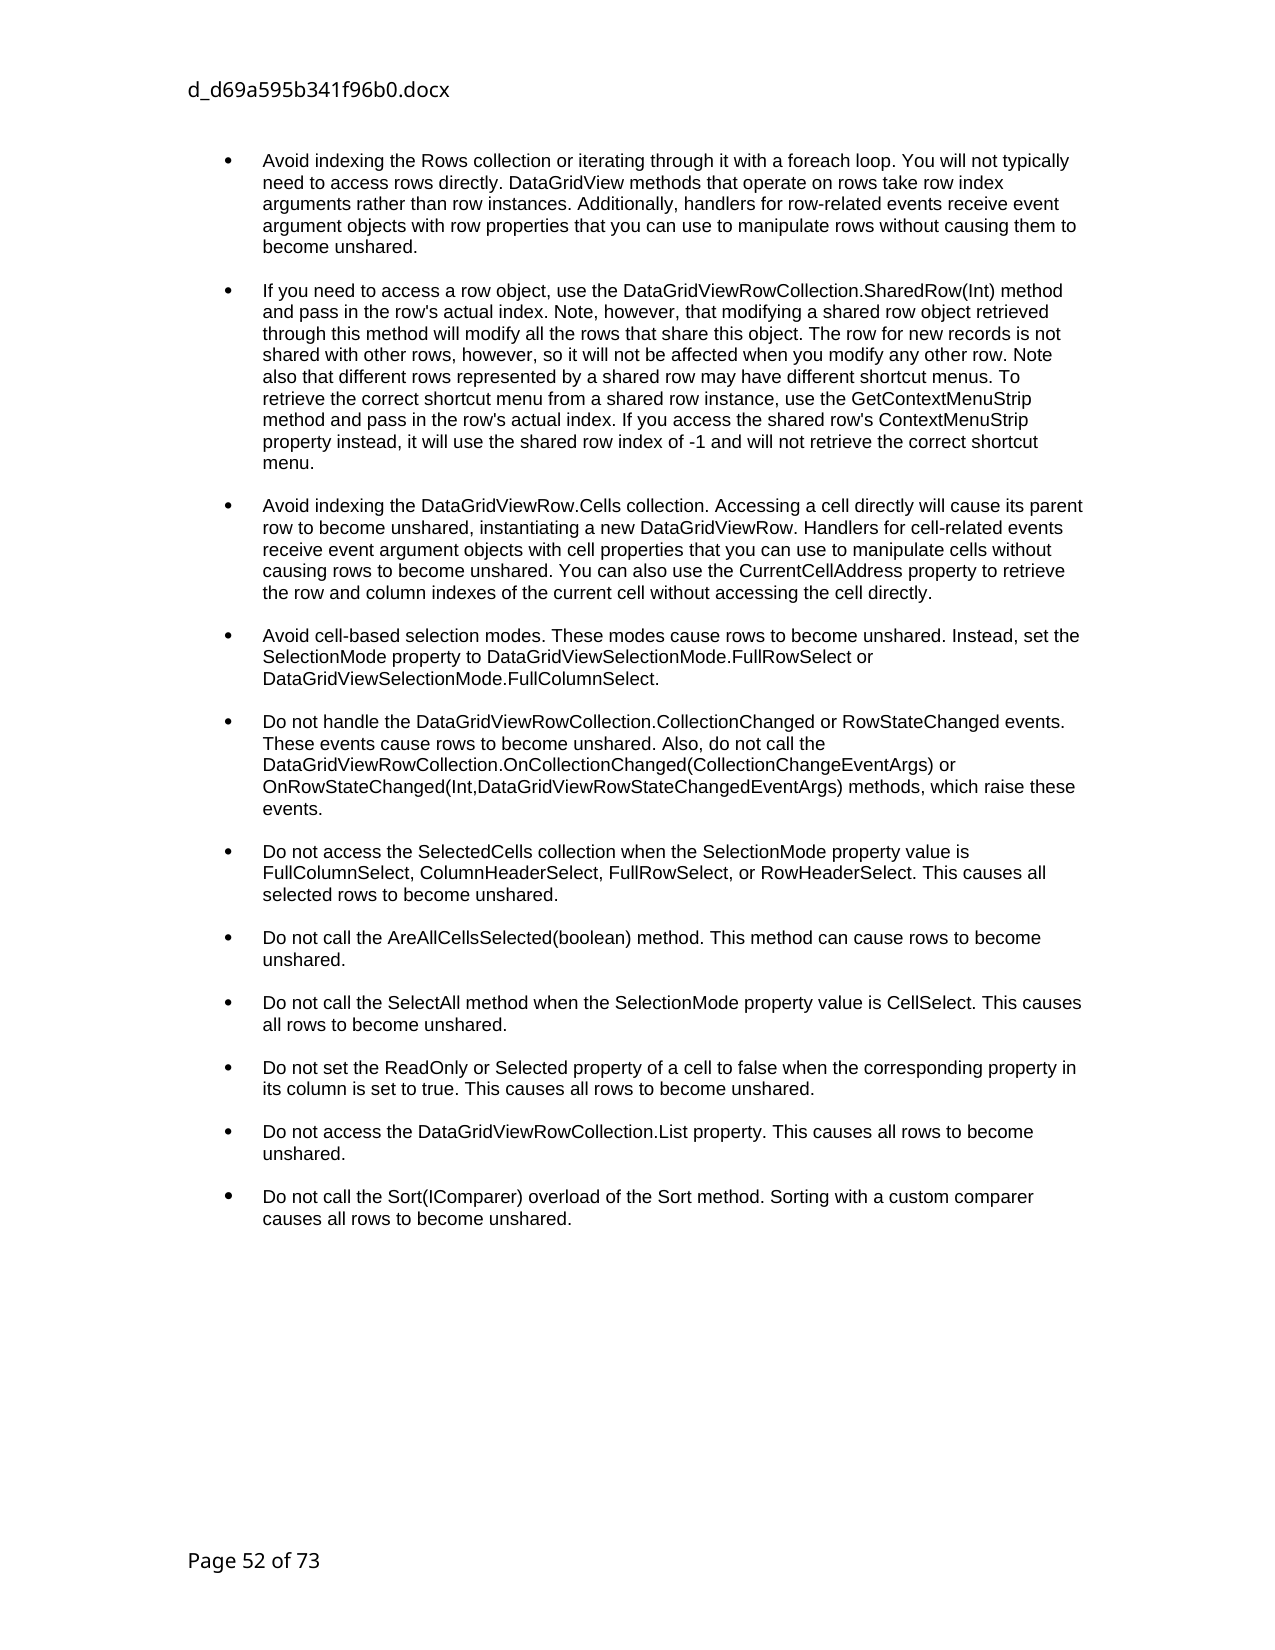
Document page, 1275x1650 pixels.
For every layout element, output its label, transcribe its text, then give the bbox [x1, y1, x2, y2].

list If you need to access a row object, use the DataGridViewRowCollection.SharedRow(Int) method and pass in the row's actual index. Note, however, that modifying a shared row object retrieved through this method will modify all the rows that share this object. The row for new records is not shared with other rows, however, so it will not be affected when you modify any other row. Note also that different rows represented by a shared row may have different shortcut menus. To retrieve the correct shortcut menu from a shared row instance, use the GetContextMenuStrip method and pass in the row's actual index. If you access the shared row's ContextMenuStrip property instead, it will use the shared row index of -1 and will not retrieve the correct shortcut menu. [225, 279, 1087, 474]
list Do not set the ReadOnly or Selected property of a cell to false when the corresponding property in its column is set to true. This causes all rows to become unshared. [225, 1056, 1087, 1100]
list Do not call the AreAllCellsSelected(boolean) method. This method can cause rows to become unshared. [225, 927, 1087, 970]
list Do not call the SelectAll method when the SelectionMode property value is CellSelect. This causes all rows to become unshared. [225, 992, 1087, 1035]
list Do not access the SelectedCells collection when the SelectionMode property value is FullColumnSelect, ColumnHeaderSelect, FullRowSelect, or RowHeaderSelect. This causes all selected rows to become unshared. [225, 841, 1087, 905]
list Avoid cell-based selection modes. These modes cause rows to become unshared. Instead, set the SelectionMode property to DataGridViewSelectionMode.FullRowSelect or DataGridViewSelectionMode.FullColumnSelect. [225, 625, 1087, 689]
list Avoid indexing the DataGridViewRow.Cells collection. Accessing a cell directly will cause its parent row to become unshared, instantiating a new DataGridViewRow. Handlers for cell-related events receive event argument objects with cell properties that you can use to manipulate cells without causing rows to become unshared. You can also use the CurrentCellAddress property to retrieve the row and column indexes of the current cell without accessing the cell directly. [225, 495, 1087, 603]
list Do not access the DataGridViewRowCollection.List property. This causes all rows to become unshared. [225, 1121, 1087, 1164]
list Do not handle the DataGridViewRowCollection.CollectionChanged or RowStateChanged events. These events cause rows to become unshared. Also, do not call the DataGridViewRowCollection.OnCollectionChanged(CollectionChangeEventArgs) or OnRowStateChanged(Int,DataGridViewRowStateChangedEventArgs) methods, which raise these events. [225, 711, 1087, 819]
list Do not call the Sort(IComparer) overload of the Sort method. Sorting with a custom comparer causes all rows to become unshared. [225, 1186, 1087, 1230]
list Avoid indexing the Rows collection or iterating through it with a foreach loop. You will not typically need to access rows directly. DataGridView methods that operate on rows take row index arguments rather than row instances. Additionally, handlers for row-related events receive event argument objects with row properties that you can use to manipulate rows without causing them to become unshared. [225, 150, 1087, 258]
